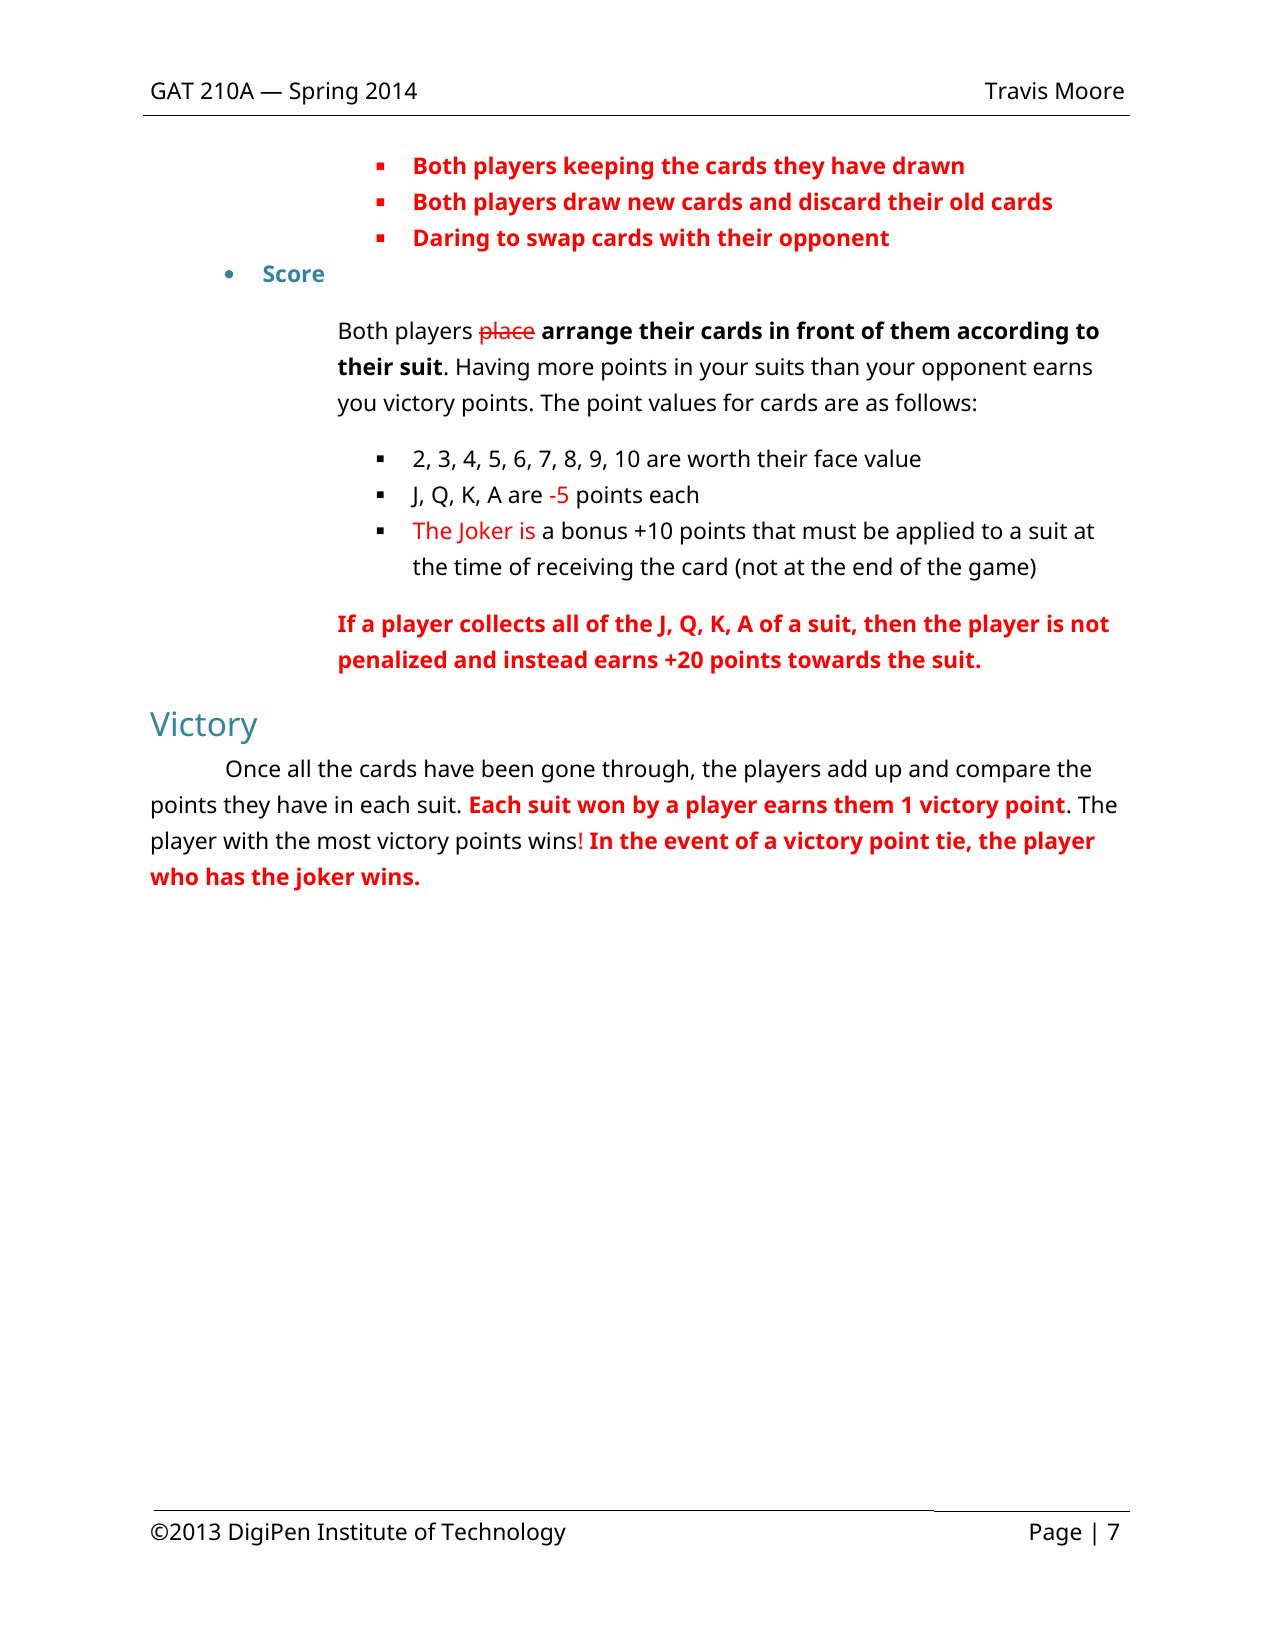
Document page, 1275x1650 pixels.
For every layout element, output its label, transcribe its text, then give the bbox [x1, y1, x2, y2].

list J, Q, K, A are -5 points each [375, 479, 1125, 510]
list 2, 3, 4, 5, 6, 7, 8, 9, 10 are worth their face value [375, 443, 1125, 474]
text If a player collects all of the J, Q, K, A of a suit, then the player is not penalized and instead earns +20 points towards the suit. [337, 608, 1125, 675]
list Daring to swap cards with their opponent [375, 222, 1125, 253]
text Both players place arrange their cards in front of them according to their suit. Having more points in your suits than your opponent earns you victory points. The point values for cards are as follows: [337, 314, 1125, 418]
text Victory [150, 701, 1125, 746]
text Once all the cards have been gone through, the players add up and compare the points they have in each suit. Each suit won by a player earns them 1 victory point. The player with the most victory points wins! In the event of a victory point tie, the player who has the joker wins. [150, 753, 1125, 892]
list Score [225, 258, 1125, 289]
list Both players keeping the cards they have drawn [375, 150, 1125, 181]
list Both players draw new cards and discard their old cards [375, 186, 1125, 217]
list The Joker is a bonus +10 points that must be applied to a suit at the time of receiving the card (not at the end of the game) [375, 515, 1125, 582]
